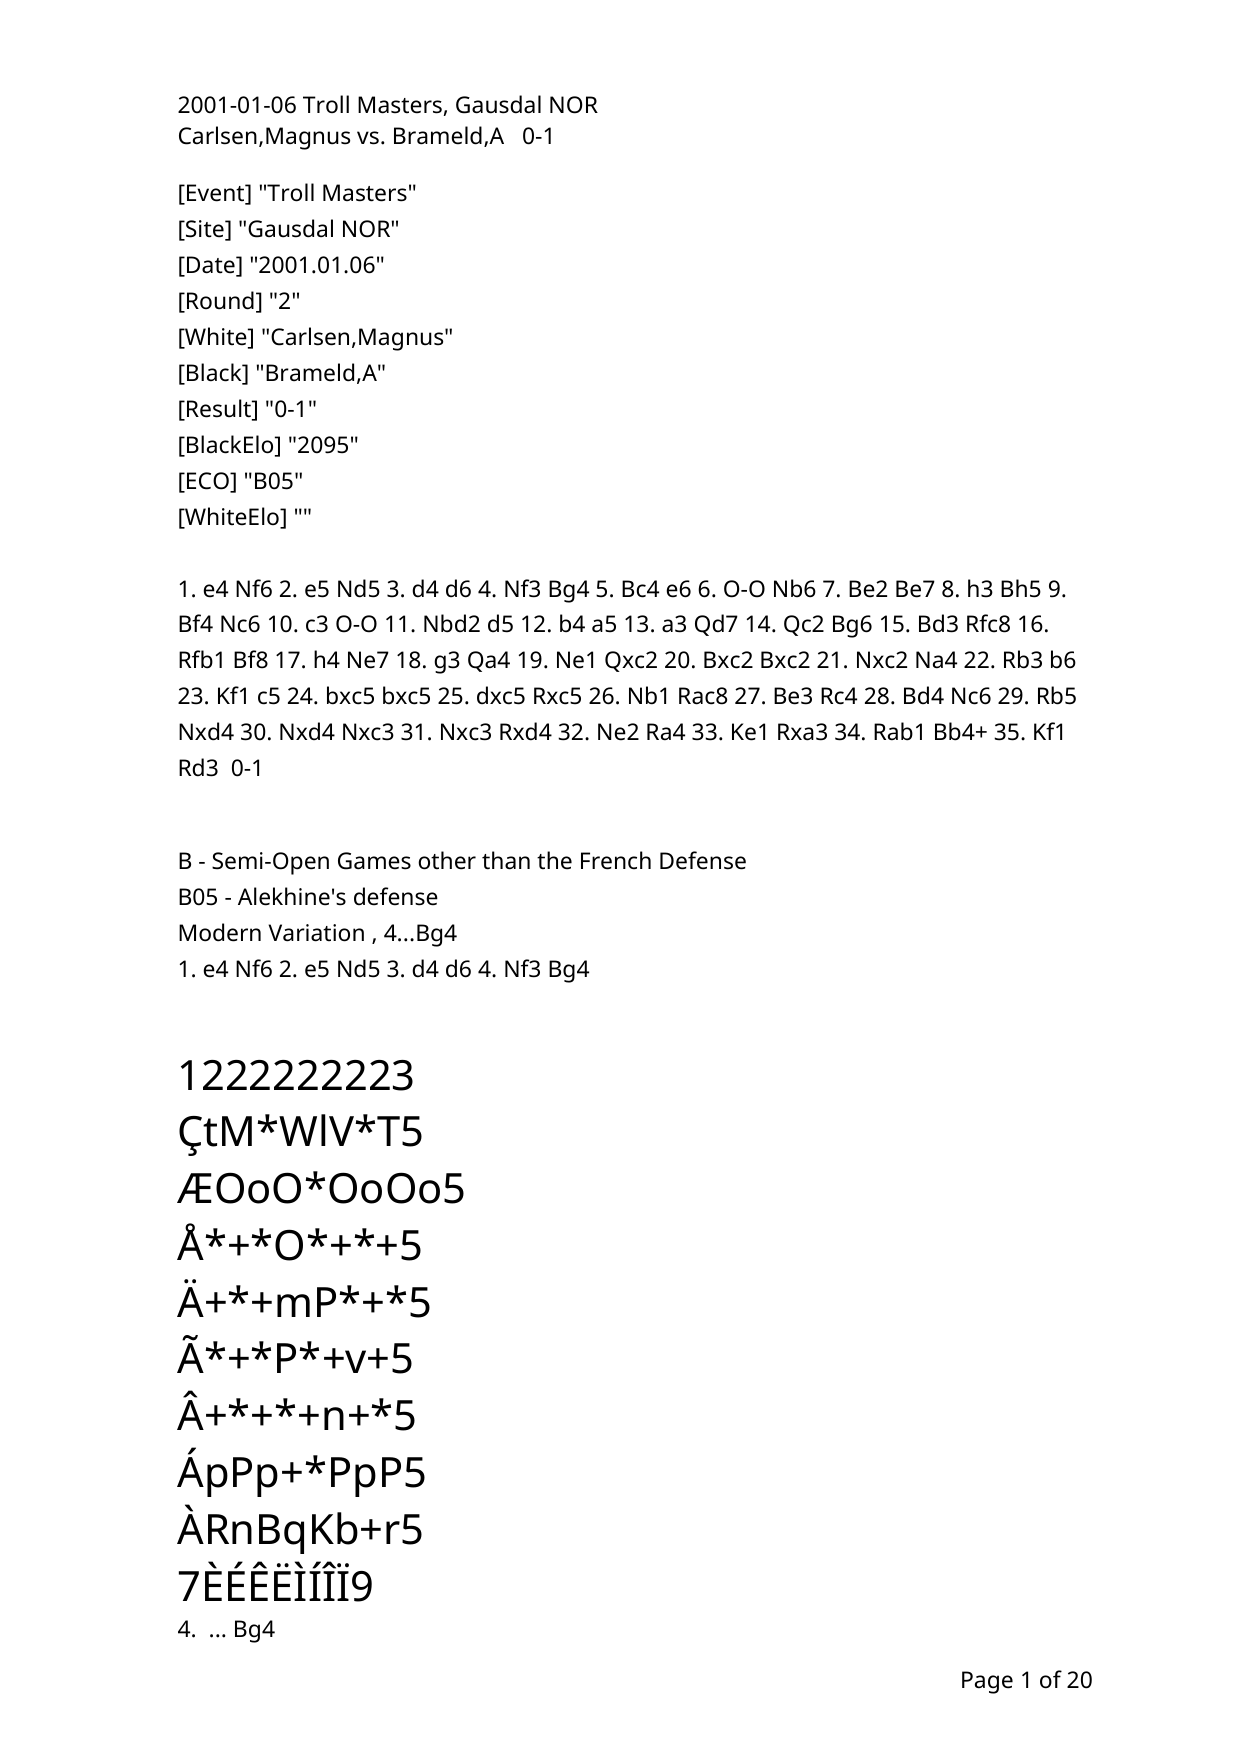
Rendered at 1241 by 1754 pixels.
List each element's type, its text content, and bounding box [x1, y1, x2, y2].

text [Event] "Troll Masters" [Site] "Gausdal NOR" [Date] "2001.01.06" [Round] "2" [White] "Carlsen,Magnus" [Black] "Brameld,A" [Result] "0-1" [BlackElo] "2095" [ECO] "B05" [WhiteElo] "" 1. e4 Nf6 2. e5 Nd5 3. d4 d6 4. Nf3 Bg4 5. Bc4 e6 6. O-O Nb6 7. Be2 Be7 8. h3 Bh5 9. Bf4 Nc6 10. c3 O-O 11. Nbd2 d5 12. b4 a5 13. a3 Qd7 14. Qc2 Bg6 15. Bd3 Rfc8 16. Rfb1 Bf8 17. h4 Ne7 18. g3 Qa4 19. Ne1 Qxc2 20. Bxc2 Bxc2 21. Nxc2 Na4 22. Rb3 b6 23. Kf1 c5 24. bxc5 bxc5 25. dxc5 Rxc5 26. Nb1 Rac8 27. Be3 Rc4 28. Bd4 Nc6 29. Rb5 Nxd4 30. Nxd4 Nxc3 31. Nxc3 Rxd4 32. Ne2 Ra4 33. Ke1 Rxa3 34. Rab1 Bb4+ 35. Kf1 Rd3 0-1 [177, 177, 1093, 819]
table_cell 4. ... Bg4 [166, 1613, 1081, 1648]
text B - Semi-Open Games other than the French Defense B05 - Alekhine's defense Modern Variation , 4...Bg4 1. e4 Nf6 2. e5 Nd5 3. d4 d6 4. Nf3 Bg4 [177, 845, 1093, 1020]
table_header 1222222223 ÇtM*WlV*T5 ÆOoO*OoOo5 Å*+*O*+*+5 Ä+*+mP*+*5 Ã*+*P*+v+5 Â+*+*+n+*5 ÁpPp+*PpP5 ÀRnBqKb+r5 7ÈÉÊËÌÍÎÏ9 [166, 1045, 1081, 1613]
